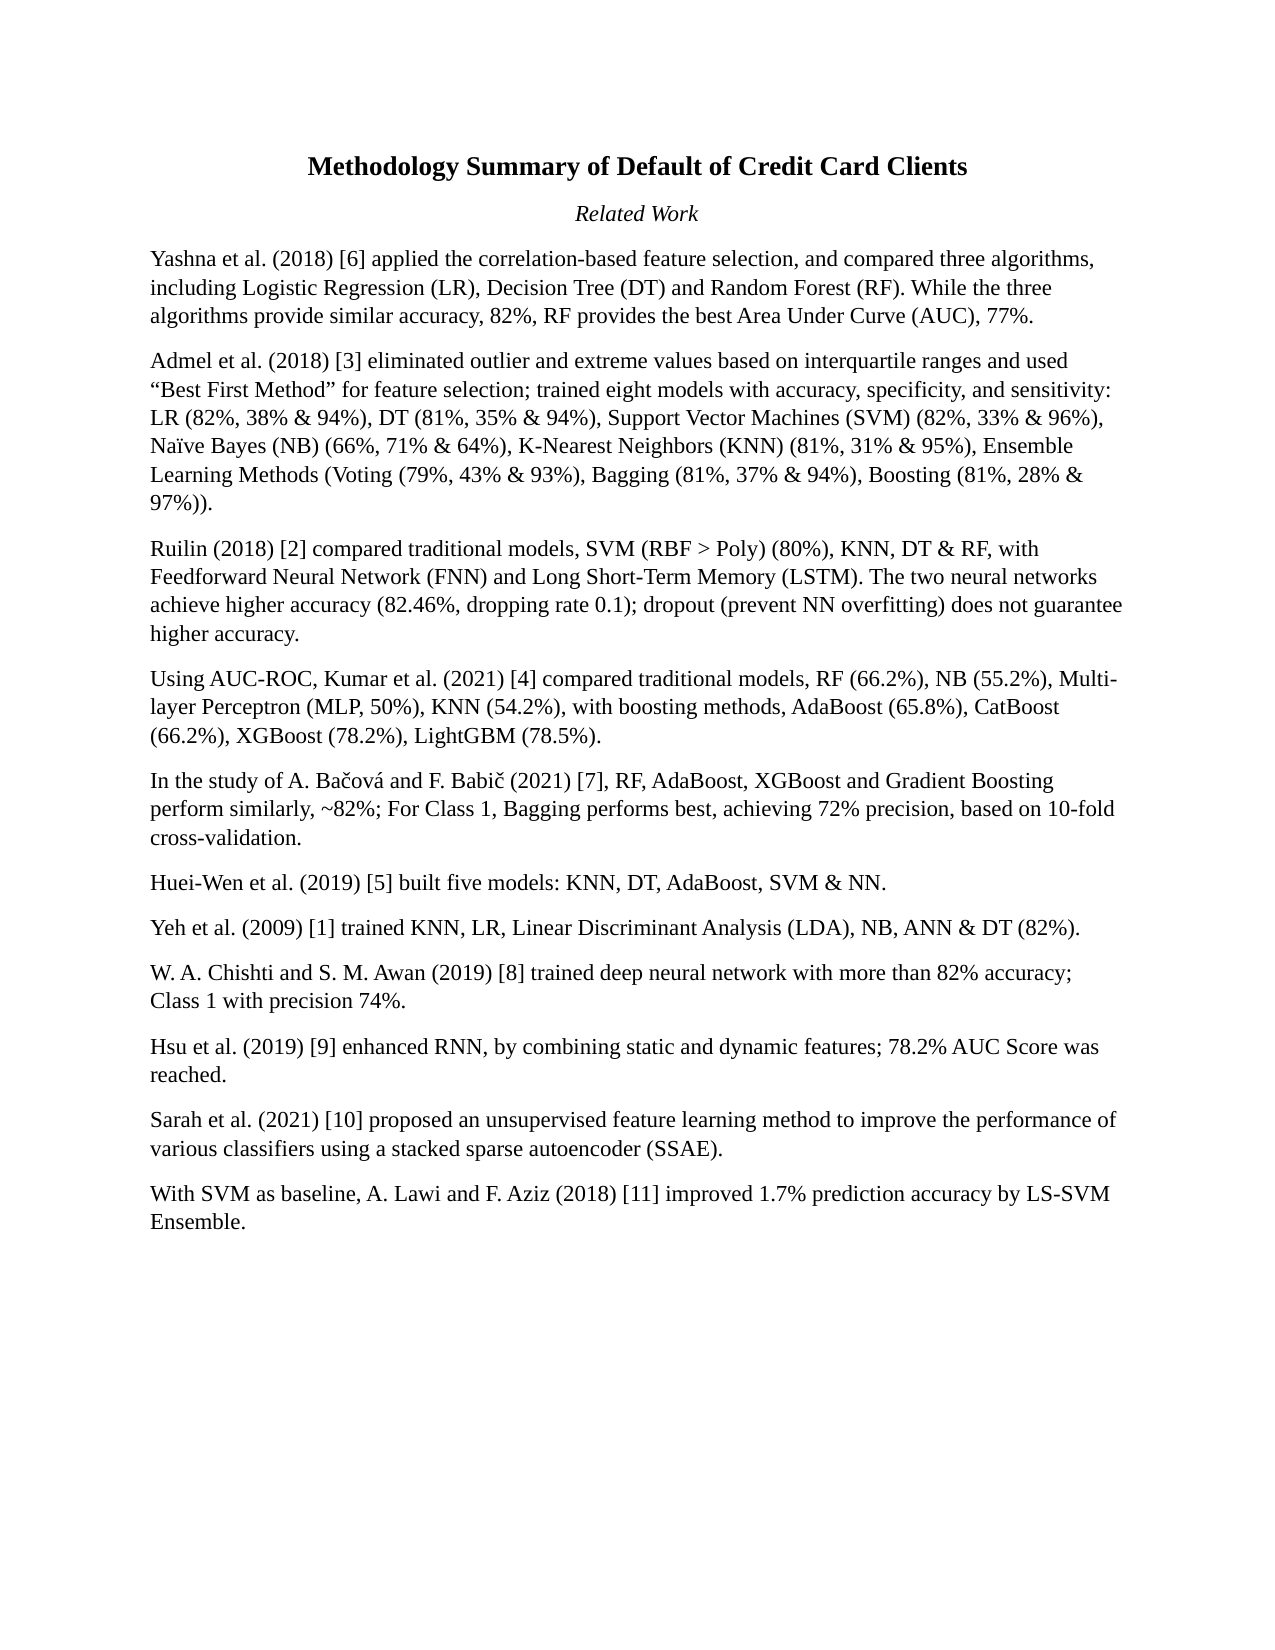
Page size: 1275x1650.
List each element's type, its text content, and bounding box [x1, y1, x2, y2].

text Ruilin (2018) [2] compared traditional models, SVM (RBF > Poly) (80%), KNN, DT & RF, with Feedforward Neural Network (FNN) and Long Short-Term Memory (LSTM). The two neural networks achieve higher accuracy (82.46%, dropping rate 0.1); dropout (prevent NN overfitting) does not guarantee higher accuracy. [150, 534, 1125, 646]
text W. A. Chishti and S. M. Awan (2019) [8] trained deep neural network with more than 82% accuracy; Class 1 with precision 74%. [150, 959, 1125, 1014]
text Hsu et al. (2019) [9] enhanced RNN, by combining static and dynamic features; 78.2% AUC Score was reached. [150, 1033, 1125, 1087]
text Yashna et al. (2018) [6] applied the correlation-based feature selection, and compared three algorithms, including Logistic Regression (LR), Decision Tree (DT) and Random Forest (RF). While the three algorithms provide similar accuracy, 82%, RF provides the best Area Under Curve (AUC), 77%. [150, 245, 1125, 328]
text Yeh et al. (2009) [1] trained KNN, LR, Linear Discriminant Analysis (LDA), NB, ANN & DT (82%). [150, 914, 1125, 940]
text Related Work [150, 200, 1125, 227]
text With SVM as baseline, A. Lawi and F. Aziz (2018) [11] improved 1.7% prediction accuracy by LS-SVM Ensemble. [150, 1180, 1125, 1234]
text Sarah et al. (2021) [10] proposed an unsupervised feature learning method to improve the performance of various classifiers using a stacked sparse autoencoder (SSAE). [150, 1106, 1125, 1161]
text Admel et al. (2018) [3] eliminated outlier and extreme values based on interquartile ranges and used “Best First Method” for feature selection; trained eight models with accuracy, specificity, and sensitivity: LR (82%, 38% & 94%), DT (81%, 35% & 94%), Support Vector Machines (SVM) (82%, 33% & 96%), Naïve Bayes (NB) (66%, 71% & 64%), K-Nearest Neighbors (KNN) (81%, 31% & 95%), Ensemble Learning Methods (Voting (79%, 43% & 93%), Bagging (81%, 37% & 94%), Boosting (81%, 28% & 97%)). [150, 347, 1125, 516]
text Methodology Summary of Default of Credit Card Clients [150, 150, 1125, 181]
text Huei-Wen et al. (2019) [5] built five models: KNN, DT, AdaBoost, SVM & NN. [150, 869, 1125, 895]
text In the study of A. Bačová and F. Babič (2021) [7], RF, AdaBoost, XGBoost and Gradient Boosting perform similarly, ~82%; For Class 1, Bagging performs best, achieving 72% precision, based on 10-fold cross-validation. [150, 767, 1125, 850]
text Using AUC-ROC, Kumar et al. (2021) [4] compared traditional models, RF (66.2%), NB (55.2%), Multi-layer Perceptron (MLP, 50%), KNN (54.2%), with boosting methods, AdaBoost (65.8%), CatBoost (66.2%), XGBoost (78.2%), LightGBM (78.5%). [150, 665, 1125, 748]
